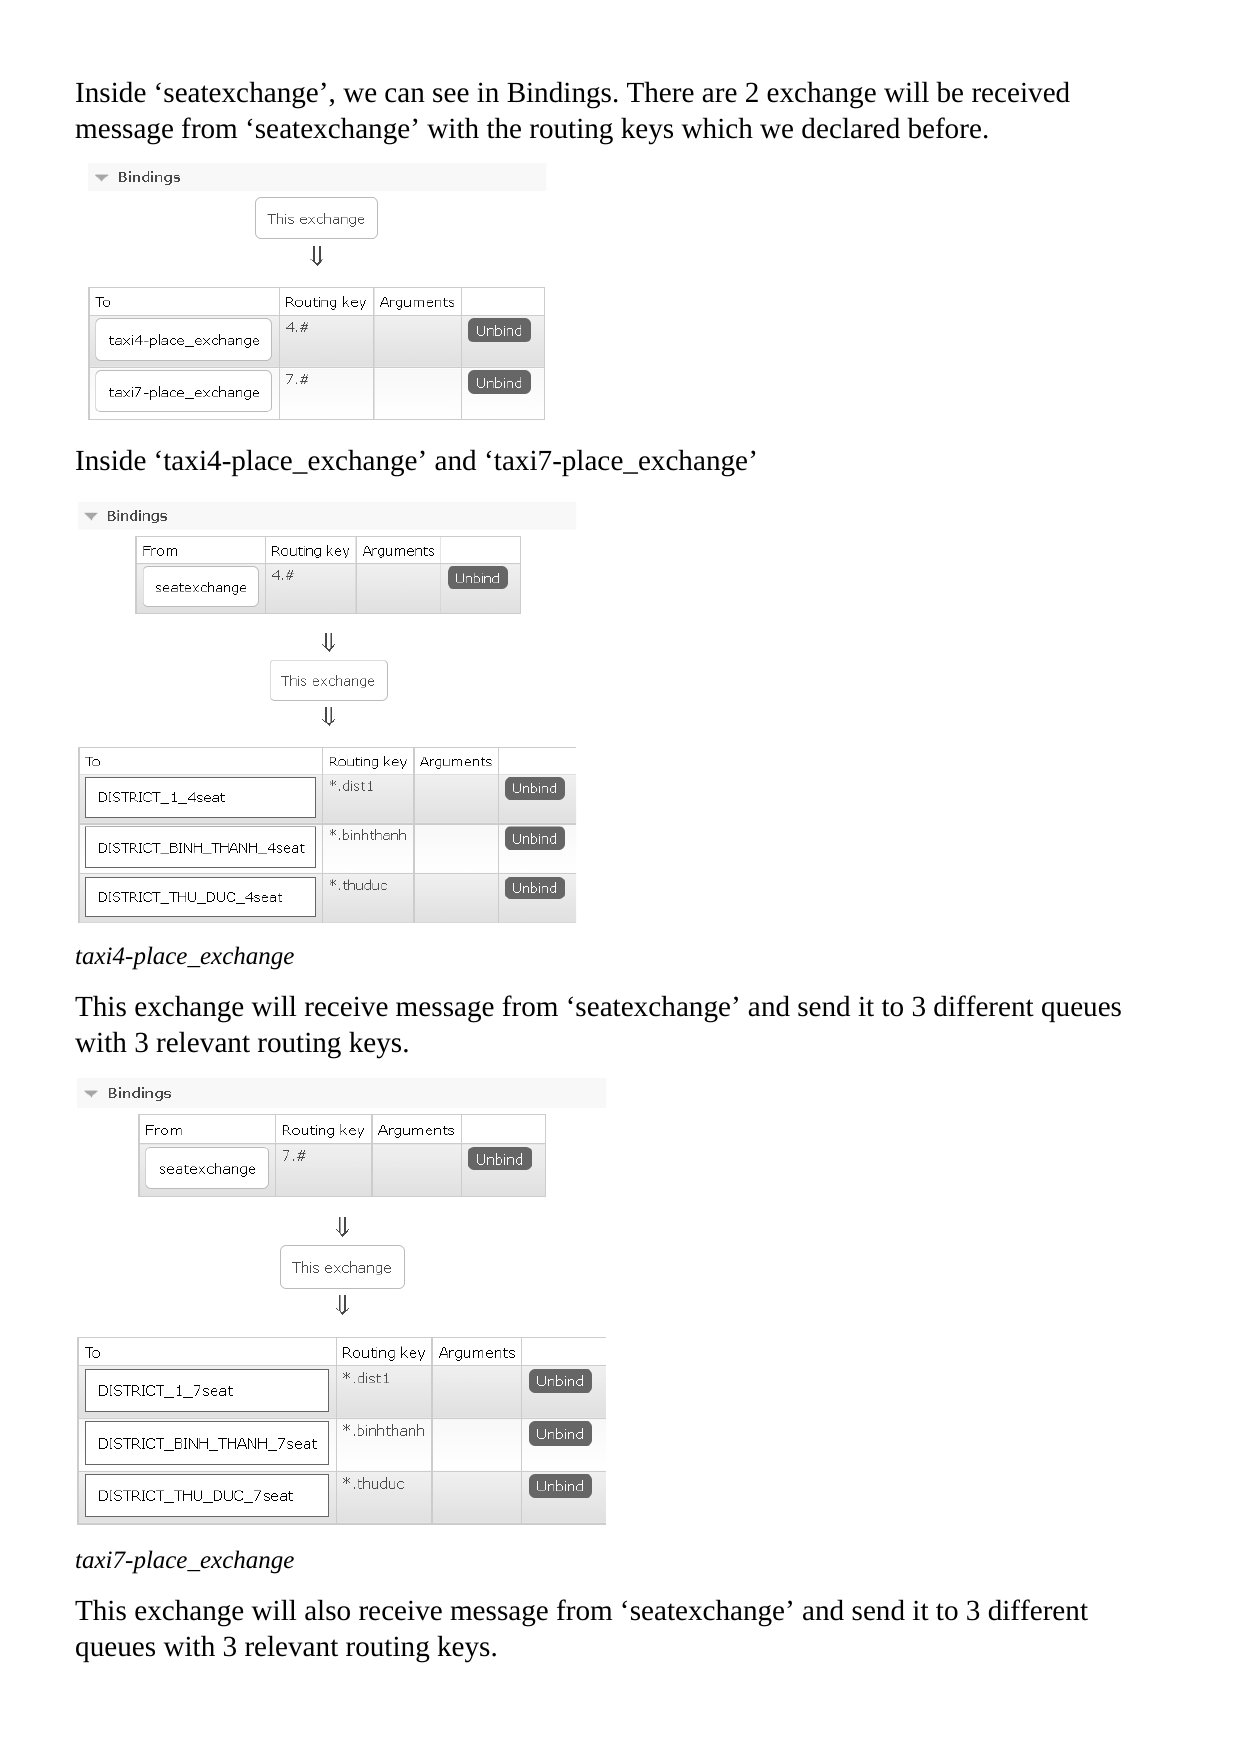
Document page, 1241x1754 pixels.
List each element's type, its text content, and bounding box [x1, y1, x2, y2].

text taxi7-place_exchange [75, 1546, 1165, 1574]
text Inside ‘taxi4-place_exchange’ and ‘taxi7-place_exchange’ [75, 443, 1165, 477]
text This exchange will receive message from ‘seatexchange’ and send it to 3 different queues with 3 relevant routing keys. [75, 989, 1165, 1058]
picture [75, 1077, 607, 1527]
text taxi4-place_exchange [75, 941, 1165, 970]
text Inside ‘seatexchange’, we can see in Bindings. There are 2 exchange will be received message from ‘seatexchange’ with the routing keys which we declared before. [75, 75, 1165, 145]
picture [75, 496, 577, 923]
picture [82, 163, 547, 424]
text This exchange will also receive message from ‘seatexchange’ and send it to 3 different queues with 3 relevant routing keys. [75, 1593, 1165, 1663]
